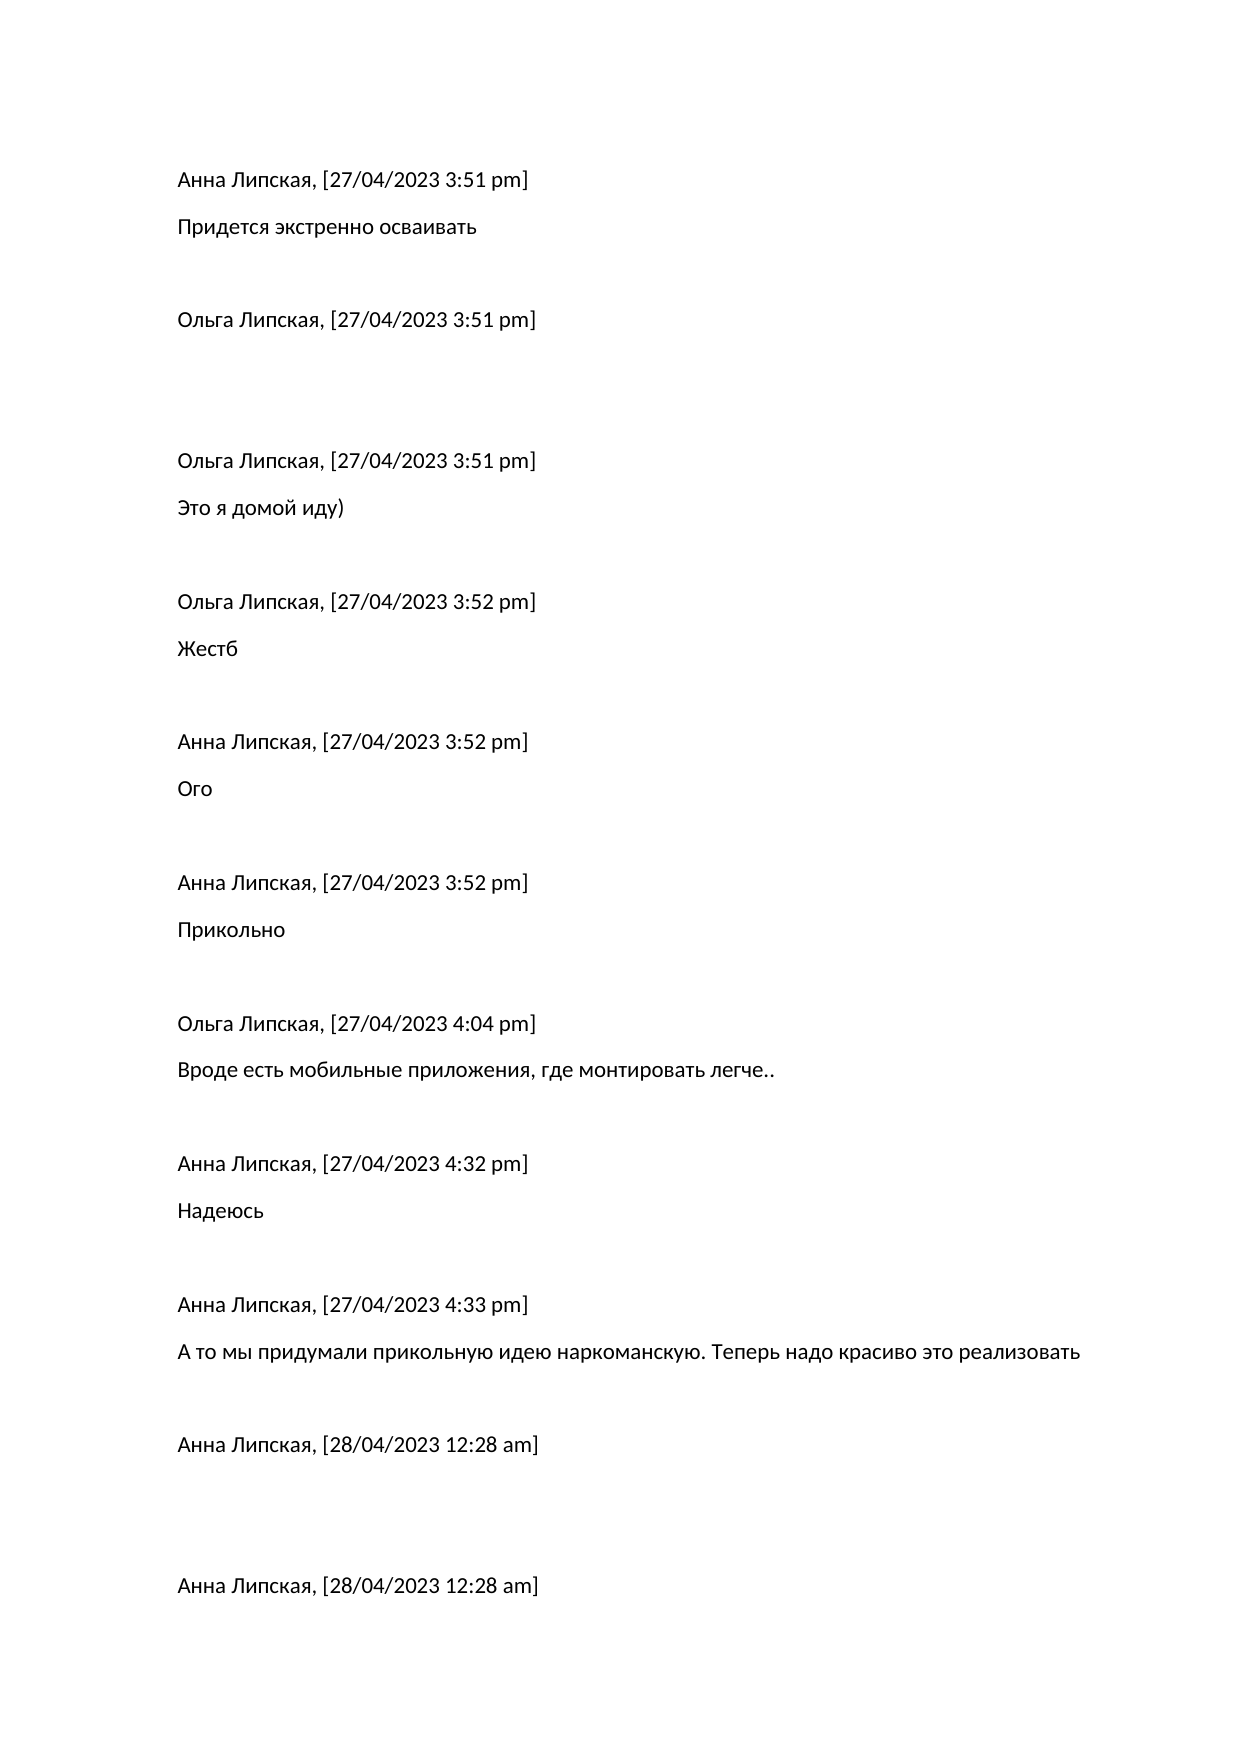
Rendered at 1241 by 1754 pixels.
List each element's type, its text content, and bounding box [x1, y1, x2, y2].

text Анна Липская, [27/04/2023 3:52 pm] [177, 868, 1152, 896]
text Вроде есть мобильные приложения, где монтировать легче.. [177, 1056, 1152, 1084]
text Ольга Липская, [27/04/2023 3:51 pm] [177, 306, 1152, 334]
text Анна Липская, [27/04/2023 4:33 pm] [177, 1290, 1152, 1318]
text Ого [177, 774, 1152, 802]
text Ольга Липская, [27/04/2023 4:04 pm] [177, 1009, 1152, 1037]
text Это я домой иду) [177, 493, 1152, 521]
text А то мы придумали прикольную идею наркоманскую. Теперь надо красиво это реализовать [177, 1337, 1152, 1365]
text Анна Липская, [27/04/2023 3:52 pm] [177, 727, 1152, 756]
text Анна Липская, [27/04/2023 4:32 pm] [177, 1149, 1152, 1177]
text Анна Липская, [28/04/2023 12:28 am] [177, 1571, 1152, 1599]
text Ольга Липская, [27/04/2023 3:52 pm] [177, 587, 1152, 615]
text Анна Липская, [28/04/2023 12:28 am] [177, 1431, 1152, 1459]
text Анна Липская, [27/04/2023 3:51 pm] [177, 165, 1152, 193]
text Ольга Липская, [27/04/2023 3:51 pm] [177, 446, 1152, 474]
text Прикольно [177, 915, 1152, 943]
text Жестб [177, 634, 1152, 662]
text Придется экстренно осваивать [177, 212, 1152, 240]
text Надеюсь [177, 1196, 1152, 1224]
